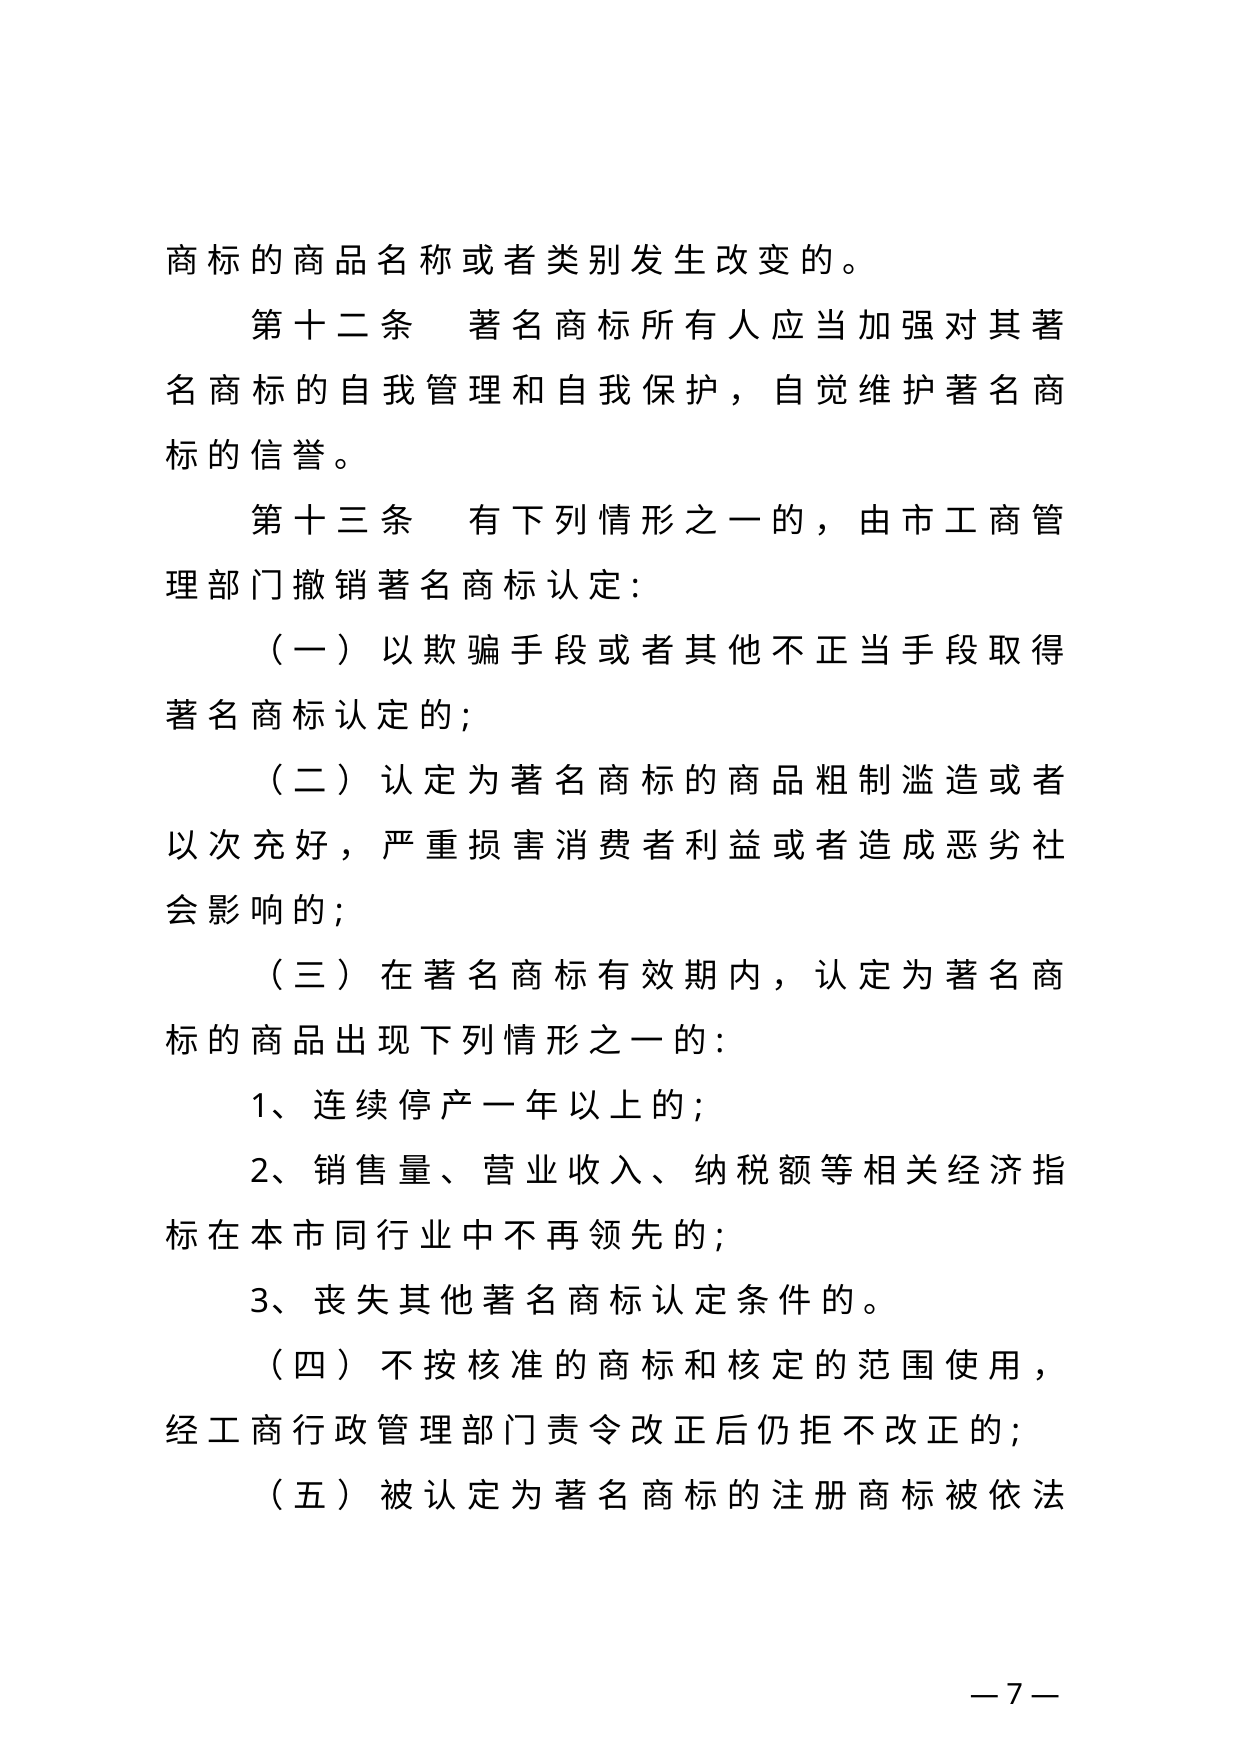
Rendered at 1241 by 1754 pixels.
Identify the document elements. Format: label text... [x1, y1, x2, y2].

text 3、丧失其他著名商标认定条件的。 [165, 1266, 1075, 1331]
text （一）以欺骗手段或者其他不正当手段取得著名商标认定的; [165, 616, 1075, 746]
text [165, 226, 1075, 291]
text （四）不按核准的商标和核定的范围使用，经工商行政管理部门责令改正后仍拒不改正的; [165, 1331, 1075, 1461]
text 1、连续停产一年以上的; [165, 1071, 1075, 1136]
text 第十三条 有下列情形之一的，由市工商管理部门撤销著名商标认定: [165, 486, 1075, 616]
text 第十二条 著名商标所有人应当加强对其著名商标的自我管理和自我保护，自觉维护著名商标的信誉。 [165, 291, 1075, 486]
text 2、销售量、营业收入、纳税额等相关经济指标在本市同行业中不再领先的; [165, 1136, 1075, 1266]
text （二）认定为著名商标的商品粗制滥造或者以次充好，严重损害消费者利益或者造成恶劣社会影响的; [165, 746, 1075, 941]
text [165, 1461, 1075, 1526]
text （三）在著名商标有效期内，认定为著名商标的商品出现下列情形之一的: [165, 941, 1075, 1071]
